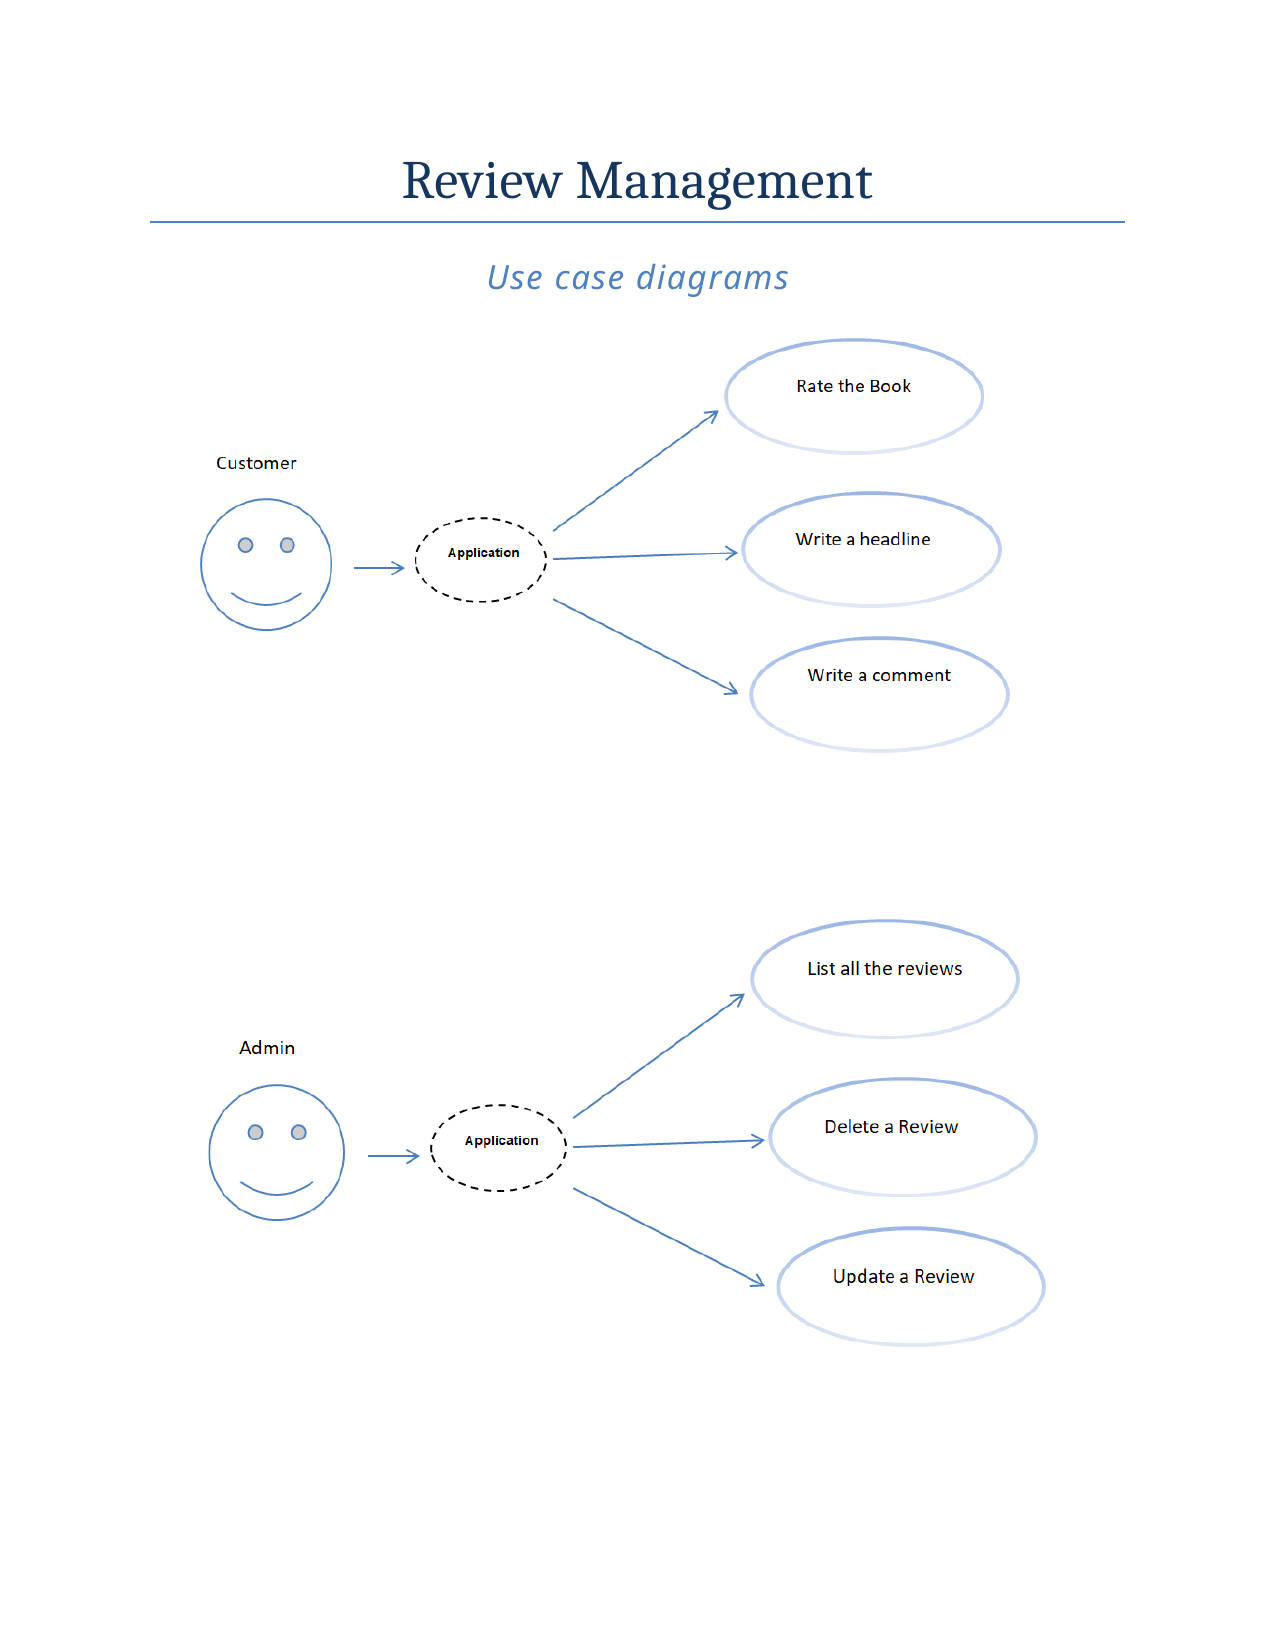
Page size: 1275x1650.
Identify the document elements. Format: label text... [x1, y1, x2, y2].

picture [150, 848, 1125, 1472]
subtitle Use case diagrams [150, 254, 1125, 303]
title Review Management [150, 150, 1125, 221]
picture [150, 303, 1125, 824]
